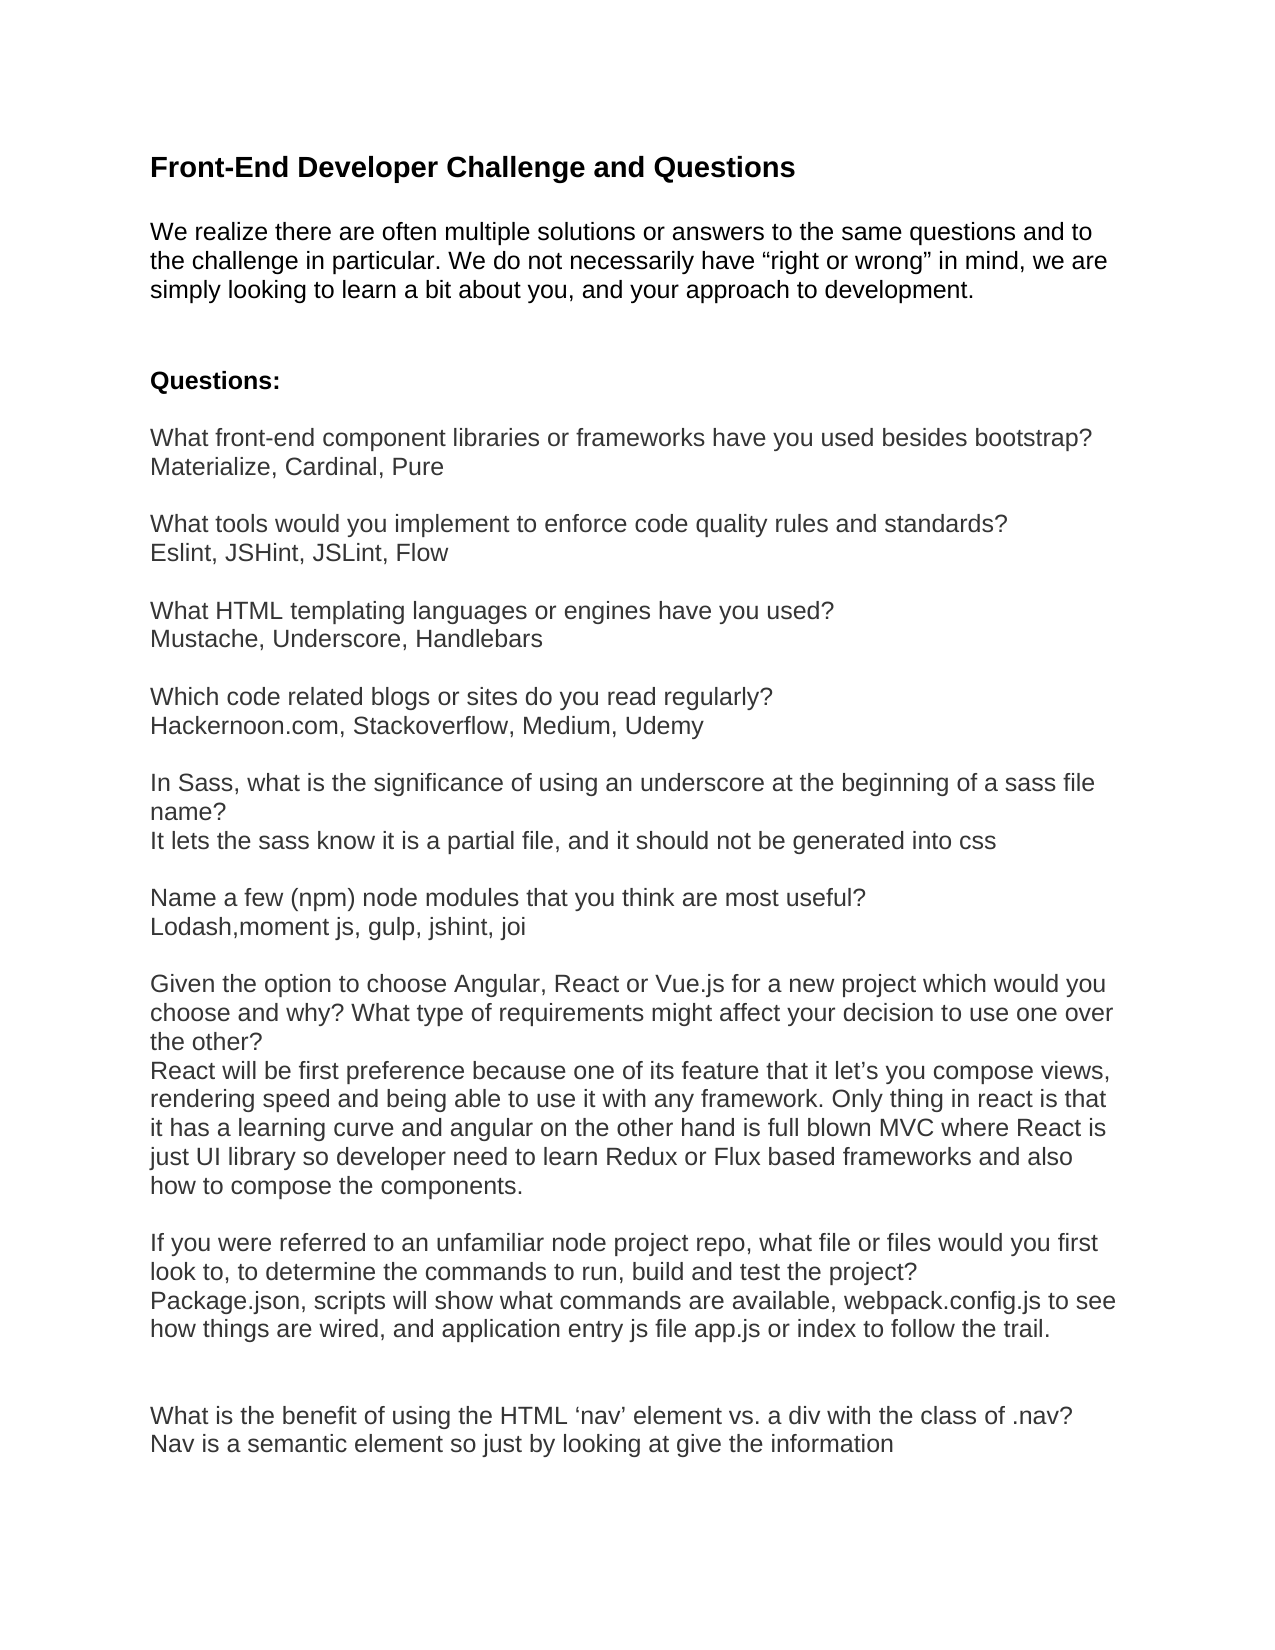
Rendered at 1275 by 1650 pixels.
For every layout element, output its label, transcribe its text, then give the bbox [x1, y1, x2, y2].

text Materialize, Cardinal, Pure [150, 452, 1125, 481]
text Name a few (npm) node modules that you think are most useful? [150, 883, 1125, 912]
text We realize there are often multiple solutions or answers to the same questions and to the challenge in particular. We do not necessarily have “right or wrong” in mind, we are simply looking to learn a bit about you, and your approach to development. [150, 217, 1125, 303]
text Eslint, JSHint, JSLint, Flow [150, 538, 1125, 567]
text Front-End Developer Challenge and Questions [150, 150, 1125, 183]
text If you were referred to an unfamiliar node project repo, what file or files would you first look to, to determine the commands to run, build and test the project? [150, 1228, 1125, 1286]
text Hackernoon.com, Stackoverflow, Medium, Udemy [150, 711, 1125, 739]
text Questions: [150, 366, 1125, 394]
text Given the option to choose Angular, React or Vue.js for a new project which would you choose and why? What type of requirements might affect your decision to use one over the other? [150, 969, 1125, 1056]
text What tools would you implement to enforce code quality rules and standards? [150, 509, 1125, 538]
text Nav is a semantic element so just by looking at give the information [150, 1429, 1125, 1458]
text Which code related blogs or sites do you read regularly? [150, 682, 1125, 711]
text React will be first preference because one of its feature that it let’s you compose views, rendering speed and being able to use it with any framework. Only thing in react is that it has a learning curve and angular on the other hand is full blown MVC where React is just UI library so developer need to learn Redux or Flux based frameworks and also how to compose the components. [150, 1056, 1125, 1199]
text What is the benefit of using the HTML ‘nav’ element vs. a div with the class of .nav? [150, 1401, 1125, 1429]
text What HTML templating languages or engines have you used? [150, 596, 1125, 624]
text It lets the sass know it is a partial file, and it should not be generated into css [150, 826, 1125, 854]
text What front-end component libraries or frameworks have you used besides bootstrap? [150, 423, 1125, 452]
text Mustache, Underscore, Handlebars [150, 624, 1125, 653]
text Lodash,moment js, gulp, jshint, joi [150, 912, 1125, 941]
text Package.json, scripts will show what commands are available, webpack.config.js to see how things are wired, and application entry js file app.js or index to follow the trail. [150, 1286, 1125, 1343]
text In Sass, what is the significance of using an underscore at the beginning of a sass file name? [150, 768, 1125, 826]
